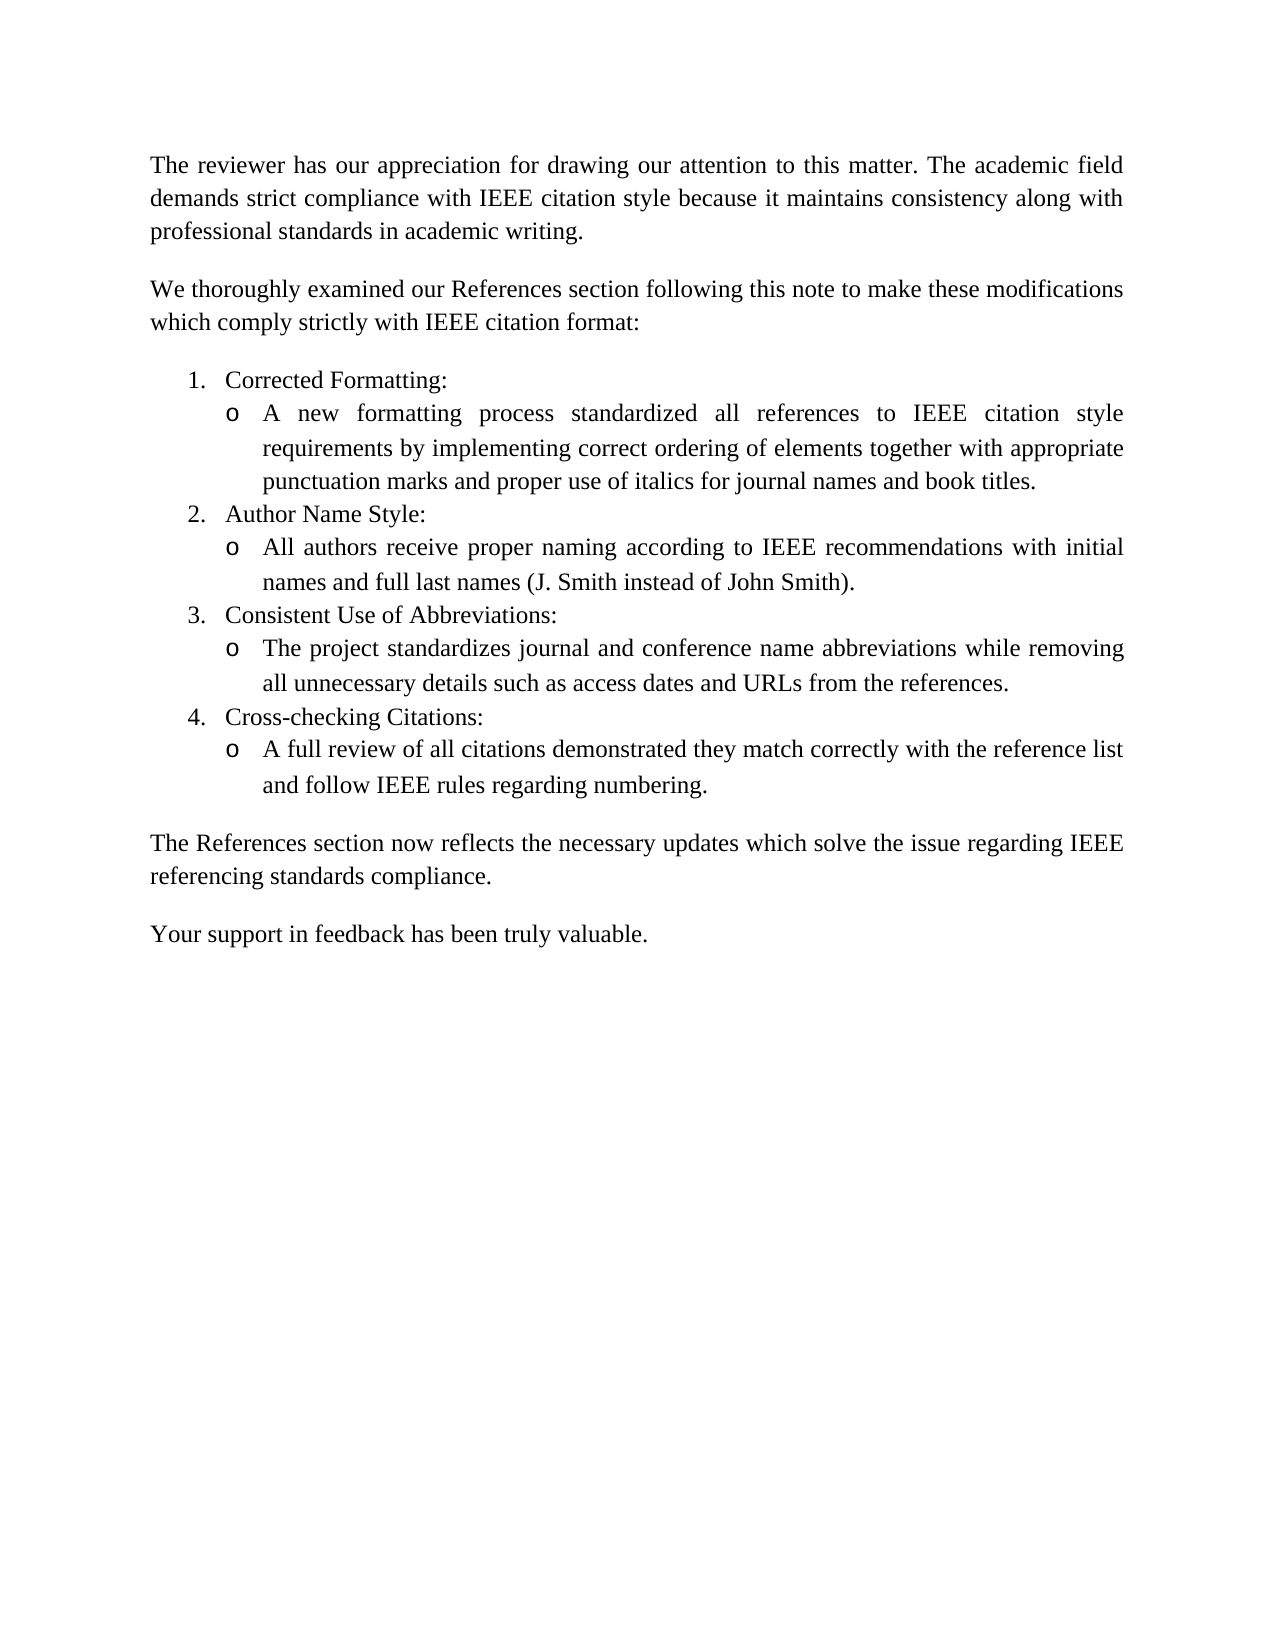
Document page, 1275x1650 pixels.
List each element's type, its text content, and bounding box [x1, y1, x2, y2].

list Author Name Style: [187, 499, 1125, 528]
text The reviewer has our appreciation for drawing our attention to this matter. The academic field demands strict compliance with IEEE citation style because it maintains consistency along with professional standards in academic writing. [150, 150, 1125, 245]
list A full review of all citations demonstrated they match correctly with the reference list and follow IEEE rules regarding numbering. [225, 734, 1125, 798]
list All authors receive proper naming according to IEEE recommendations with initial names and full last names (J. Smith instead of John Smith). [225, 532, 1125, 596]
list A new formatting process standardized all references to IEEE citation style requirements by implementing correct ordering of elements together with appropriate punctuation marks and proper use of italics for journal names and book titles. [225, 398, 1125, 495]
text We thoroughly examined our References section following this note to make these modifications which comply strictly with IEEE citation format: [150, 274, 1125, 336]
list The project standardizes journal and conference name abbreviations while removing all unnecessary details such as access dates and URLs from the references. [225, 633, 1125, 697]
list Cross-checking Citations: [187, 702, 1125, 730]
list Consistent Use of Abbreviations: [187, 600, 1125, 629]
text The References section now reflects the necessary updates which solve the issue regarding IEEE referencing standards compliance. [150, 828, 1125, 889]
text Your support in feedback has been truly valuable. [150, 919, 1125, 947]
list Corrected Formatting: [187, 365, 1125, 394]
